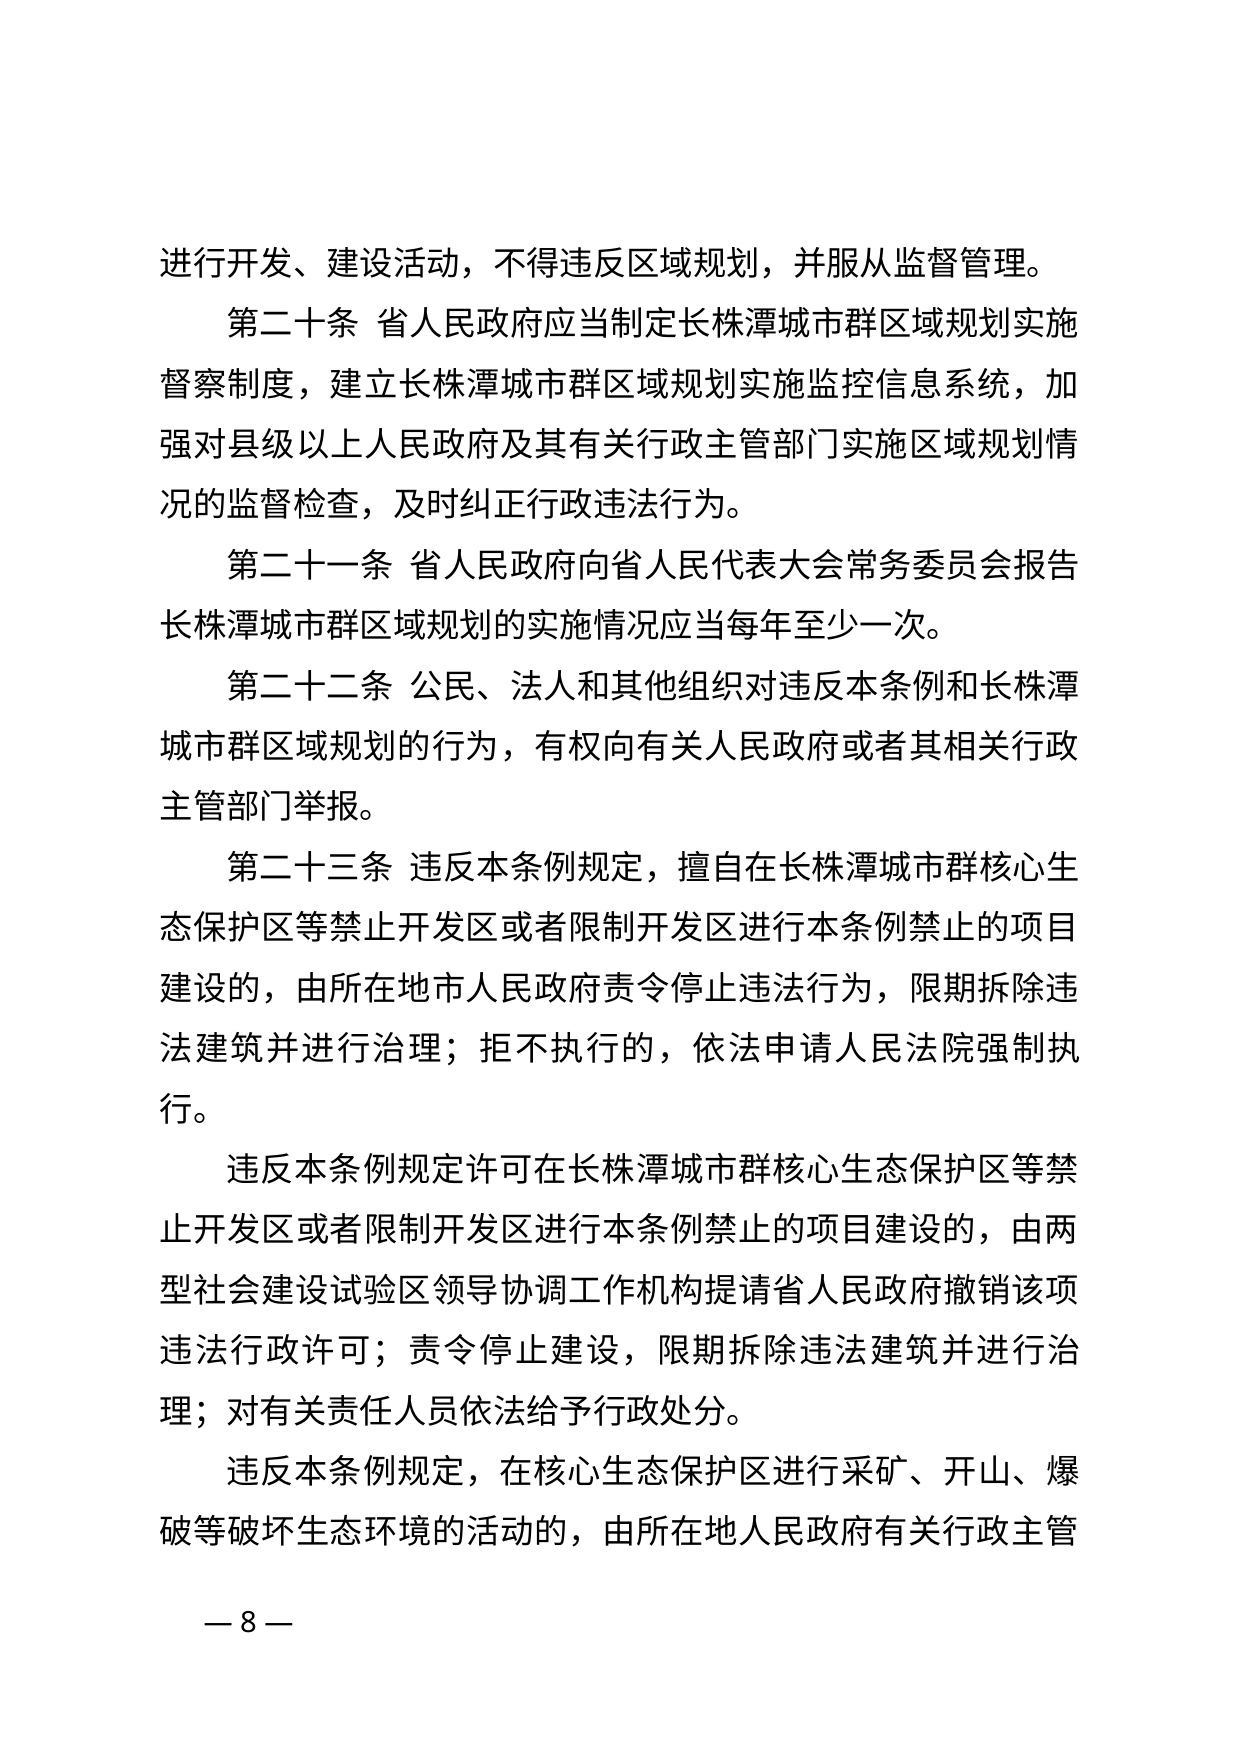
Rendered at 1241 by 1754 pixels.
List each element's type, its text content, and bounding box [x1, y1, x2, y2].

text 第二十条 省人民政府应当制定长株潭城市群区域规划实施督察制度，建立长株潭城市群区域规划实施监控信息系统，加强对县级以上人民政府及其有关行政主管部门实施区域规划情况的监督检查，及时纠正行政违法行为。 [159, 285, 1081, 526]
text 第二十一条 省人民政府向省人民代表大会常务委员会报告长株潭城市群区域规划的实施情况应当每年至少一次。 [159, 526, 1081, 647]
text 违反本条例规定许可在长株潭城市群核心生态保护区等禁止开发区或者限制开发区进行本条例禁止的项目建设的，由两型社会建设试验区领导协调工作机构提请省人民政府撤销该项违法行政许可；责令停止建设，限期拆除违法建筑并进行治理；对有关责任人员依法给予行政处分。 [159, 1131, 1081, 1433]
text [159, 1433, 1081, 1553]
text 第二十二条 公民、法人和其他组织对违反本条例和长株潭城市群区域规划的行为，有权向有关人民政府或者其相关行政主管部门举报。 [159, 647, 1081, 828]
text 第二十三条 违反本条例规定，擅自在长株潭城市群核心生态保护区等禁止开发区或者限制开发区进行本条例禁止的项目建设的，由所在地市人民政府责令停止违法行为，限期拆除违法建筑并进行治理；拒不执行的，依法申请人民法院强制执行。 [159, 828, 1081, 1131]
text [159, 224, 1081, 285]
